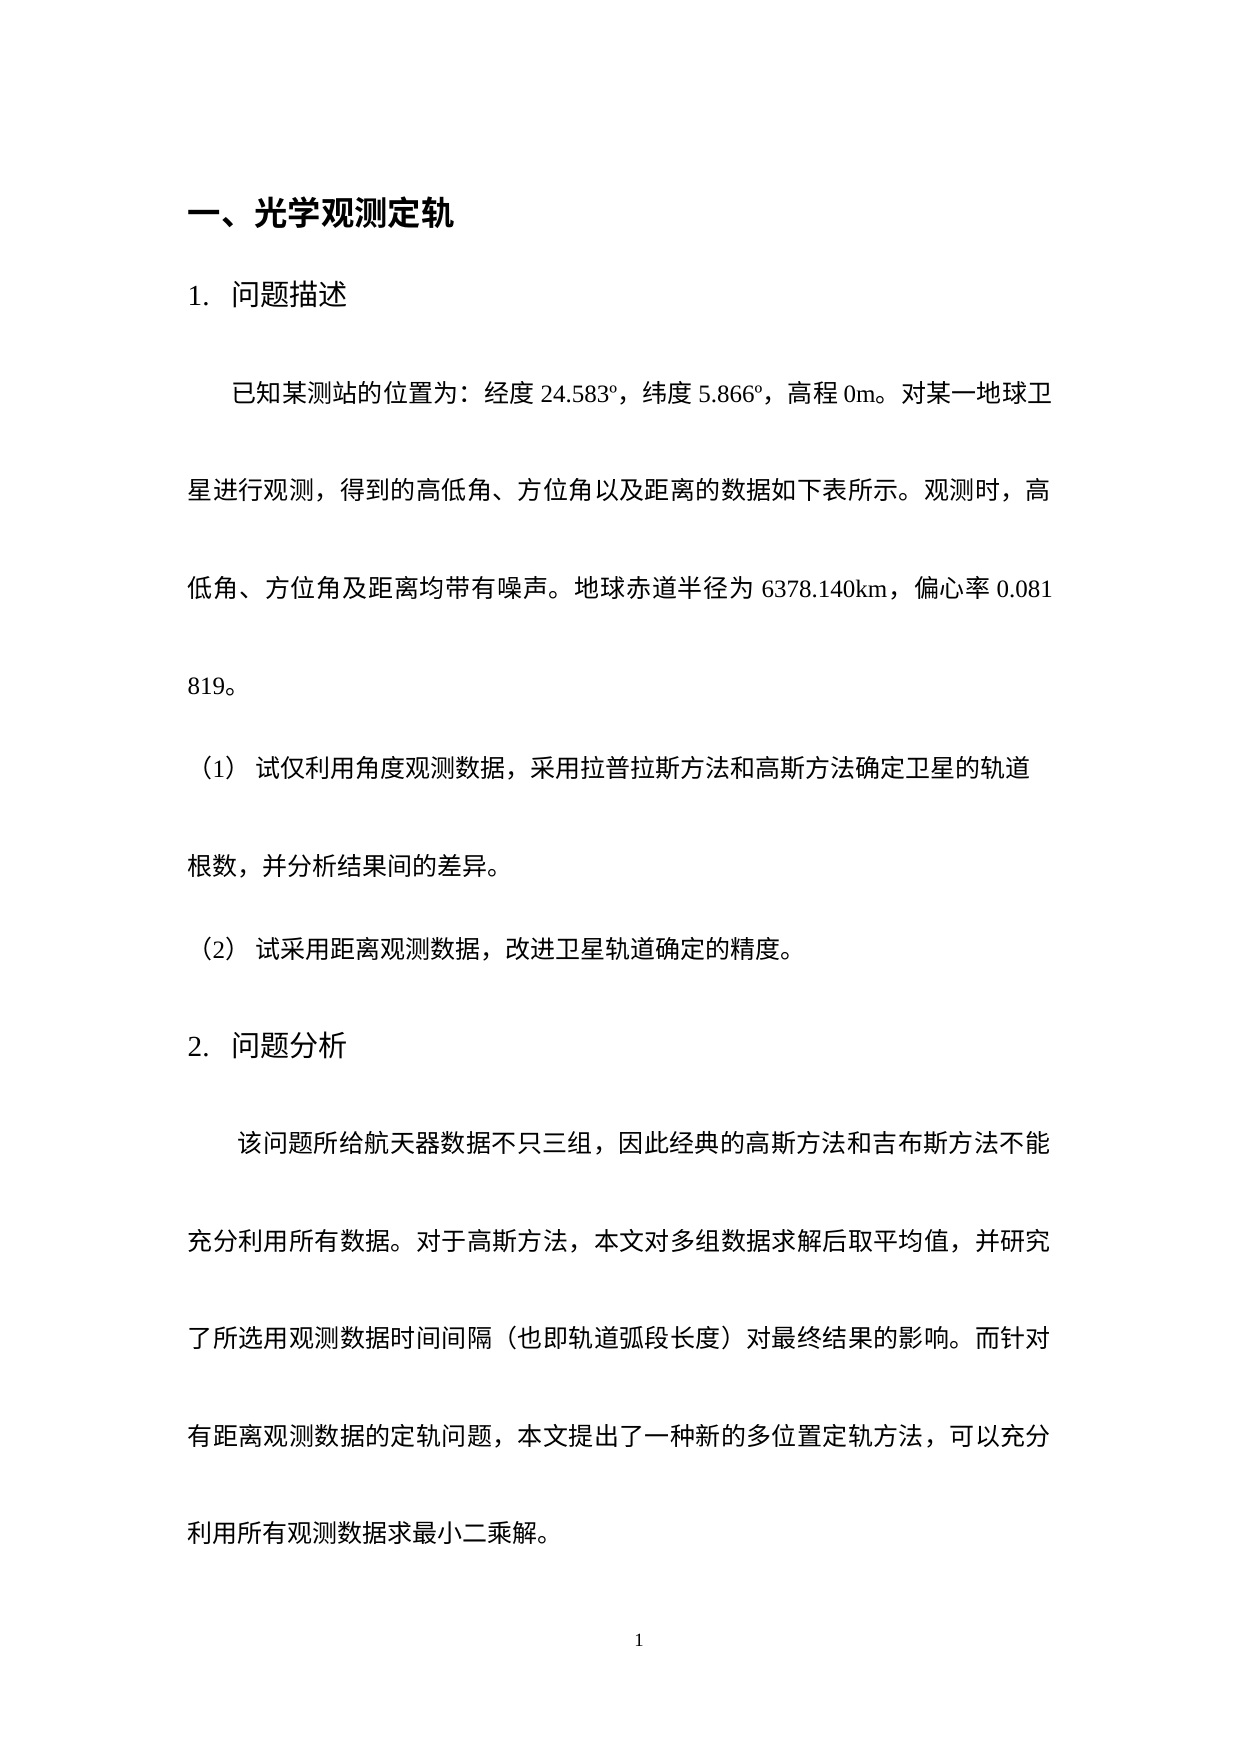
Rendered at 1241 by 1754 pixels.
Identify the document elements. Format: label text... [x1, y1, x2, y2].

subtitle 问题描述 [187, 260, 1053, 325]
text 该问题所给航天器数据不只三组，因此经典的高斯方法和吉布斯方法不能充分利用所有数据。对于高斯方法，本文对多组数据求解后取平均值，并研究了所选用观测数据时间间隔（也即轨道弧段长度）对最终结果的影响。而针对有距离观测数据的定轨问题，本文提出了一种新的多位置定轨方法，可以充分利用所有观测数据求最小二乘解。 [187, 1109, 1053, 1564]
text 已知某测站的位置为：经度24.583º，纬度5.866º，高程0m。对某一地球卫星进行观测，得到的高低角、方位角以及距离的数据如下表所示。观测时，高低角、方位角及距离均带有噪声。地球赤道半径为6378.140km，偏心率0.081 819。 [187, 359, 1053, 716]
text （1） 试仅利用角度观测数据，采用拉普拉斯方法和高斯方法确定卫星的轨道根数，并分析结果间的差异。 [187, 734, 1053, 897]
text （2） 试采用距离观测数据，改进卫星轨道确定的精度。 [187, 915, 1053, 980]
subtitle 光学观测定轨 [187, 179, 1053, 244]
subtitle 问题分析 [187, 1011, 1053, 1076]
